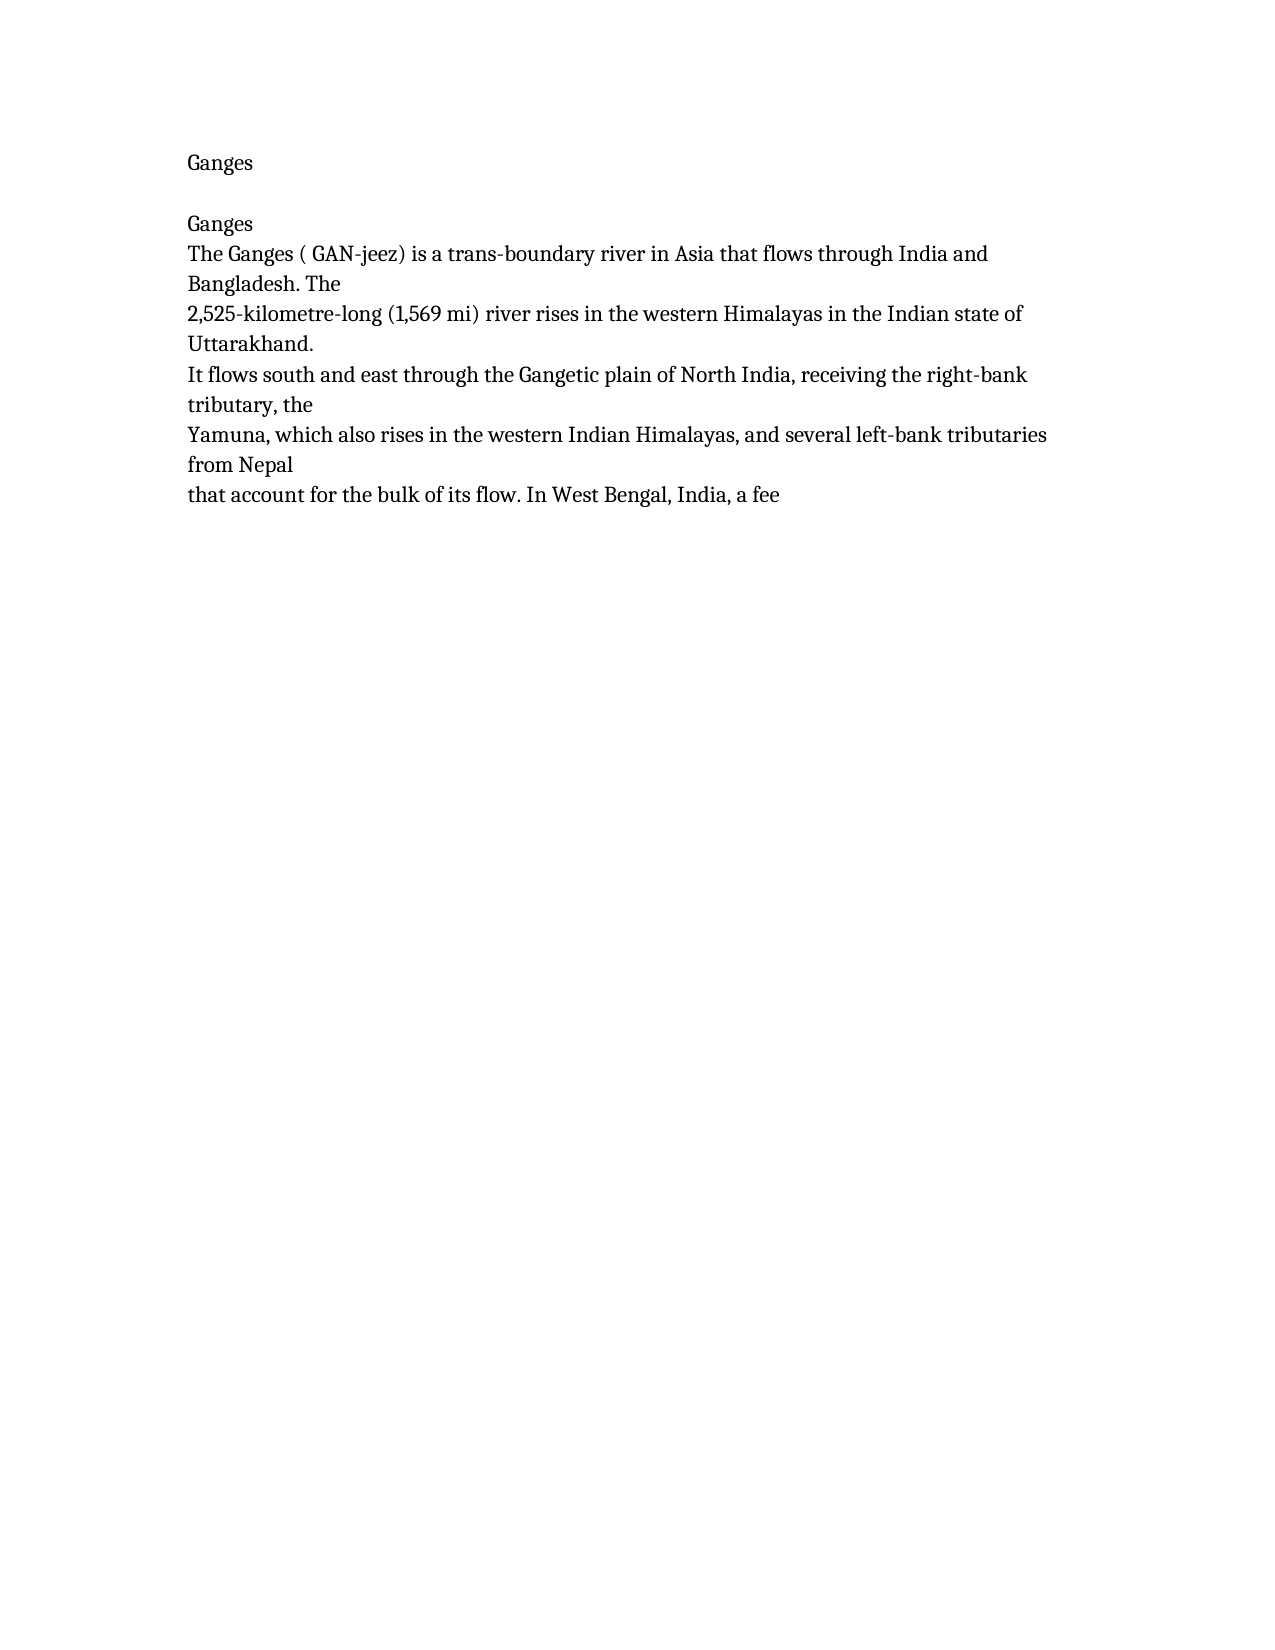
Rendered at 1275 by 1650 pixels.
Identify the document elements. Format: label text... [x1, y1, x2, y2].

text Ganges Ganges The Ganges ( GAN-jeez) is a trans-boundary river in Asia that flows through India and Bangladesh. The 2,525-kilometre-long (1,569 mi) river rises in the western Himalayas in the Indian state of Uttarakhand. It flows south and east through the Gangetic plain of North India, receiving the right-bank tributary, the Yamuna, which also rises in the western Indian Himalayas, and several left-bank tributaries from Nepal that account for the bulk of its flow. In West Bengal, India, a fee [187, 150, 1087, 509]
